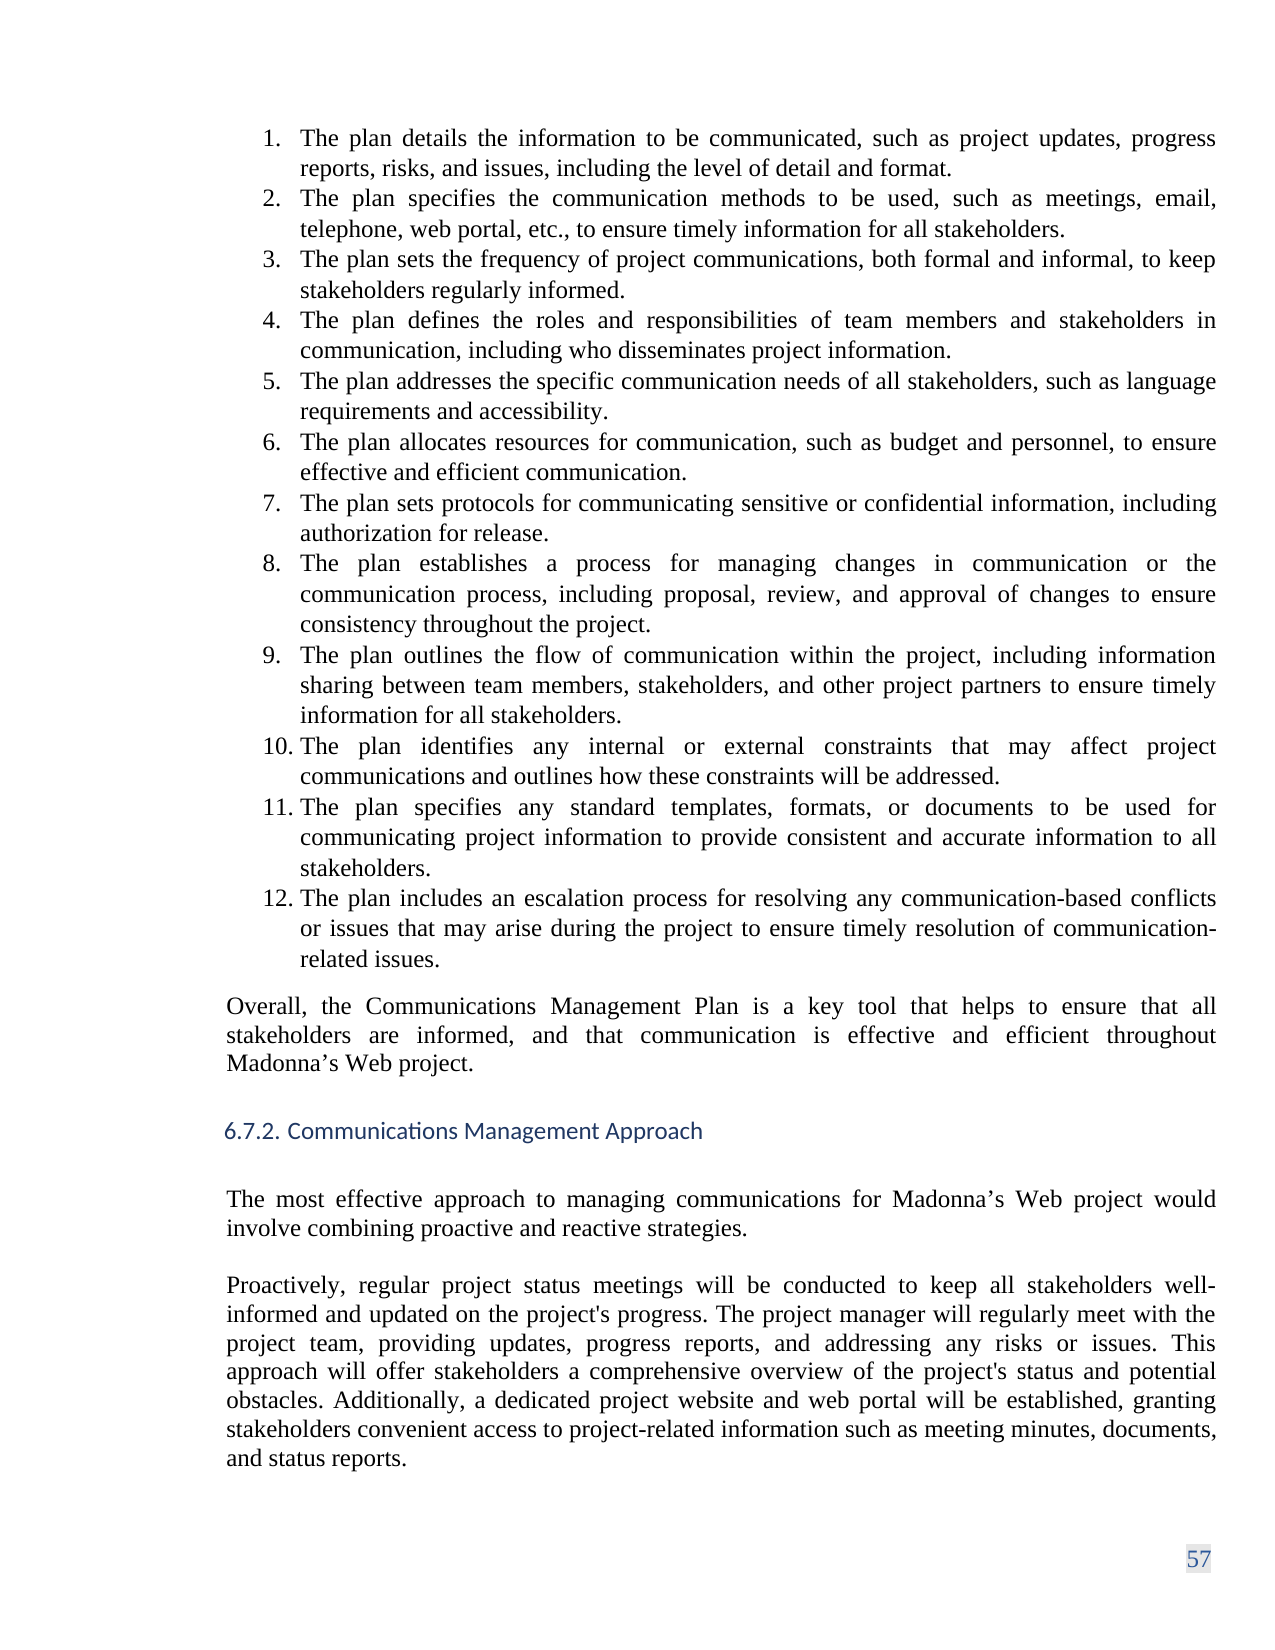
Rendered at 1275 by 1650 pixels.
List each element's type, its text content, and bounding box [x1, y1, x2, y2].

text Overall, the Communications Management Plan is a key tool that helps to ensure that all stakeholders are informed, and that communication is effective and efficient throughout Madonna’s Web project. [226, 991, 1218, 1077]
list The plan establishes a process for managing changes in communication or the communication process, including proposal, review, and approval of changes to ensure consistency throughout the project. [262, 548, 1218, 638]
subtitle 6.7.2. Communications Management Approach [223, 1115, 1218, 1145]
list The plan defines the roles and responsibilities of team members and stakeholders in communication, including who disseminates project information. [262, 305, 1218, 364]
list The plan sets the frequency of project communications, both formal and informal, to keep stakeholders regularly informed. [262, 244, 1218, 303]
list The plan allocates resources for communication, such as budget and personnel, to ensure effective and efficient communication. [262, 427, 1218, 486]
list The plan includes an escalation process for resolving any communication-based conflicts or issues that may arise during the project to ensure timely resolution of communication-related issues. [262, 883, 1218, 973]
list The plan details the information to be communicated, such as project updates, progress reports, risks, and issues, including the level of detail and format. [262, 123, 1218, 182]
list The plan specifies any standard templates, formats, or documents to be used for communicating project information to provide consistent and accurate information to all stakeholders. [262, 792, 1218, 881]
list The plan addresses the specific communication needs of all stakeholders, such as language requirements and accessibility. [262, 366, 1218, 425]
text Proactively, regular project status meetings will be conducted to keep all stakeholders well-informed and updated on the project's progress. The project manager will regularly meet with the project team, providing updates, progress reports, and addressing any risks or issues. This approach will offer stakeholders a comprehensive overview of the project's status and potential obstacles. Additionally, a dedicated project website and web portal will be established, granting stakeholders convenient access to project-related information such as meeting minutes, documents, and status reports. [226, 1270, 1218, 1471]
list The plan identifies any internal or external constraints that may affect project communications and outlines how these constraints will be addressed. [262, 731, 1218, 790]
list The plan outlines the flow of communication within the project, including information sharing between team members, stakeholders, and other project partners to ensure timely information for all stakeholders. [262, 640, 1218, 729]
list The plan sets protocols for communicating sensitive or confidential information, including authorization for release. [262, 488, 1218, 547]
list The plan specifies the communication methods to be used, such as meetings, email, telephone, web portal, etc., to ensure timely information for all stakeholders. [262, 183, 1218, 243]
text The most effective approach to managing communications for Madonna’s Web project would involve combining proactive and reactive strategies. [226, 1184, 1218, 1241]
